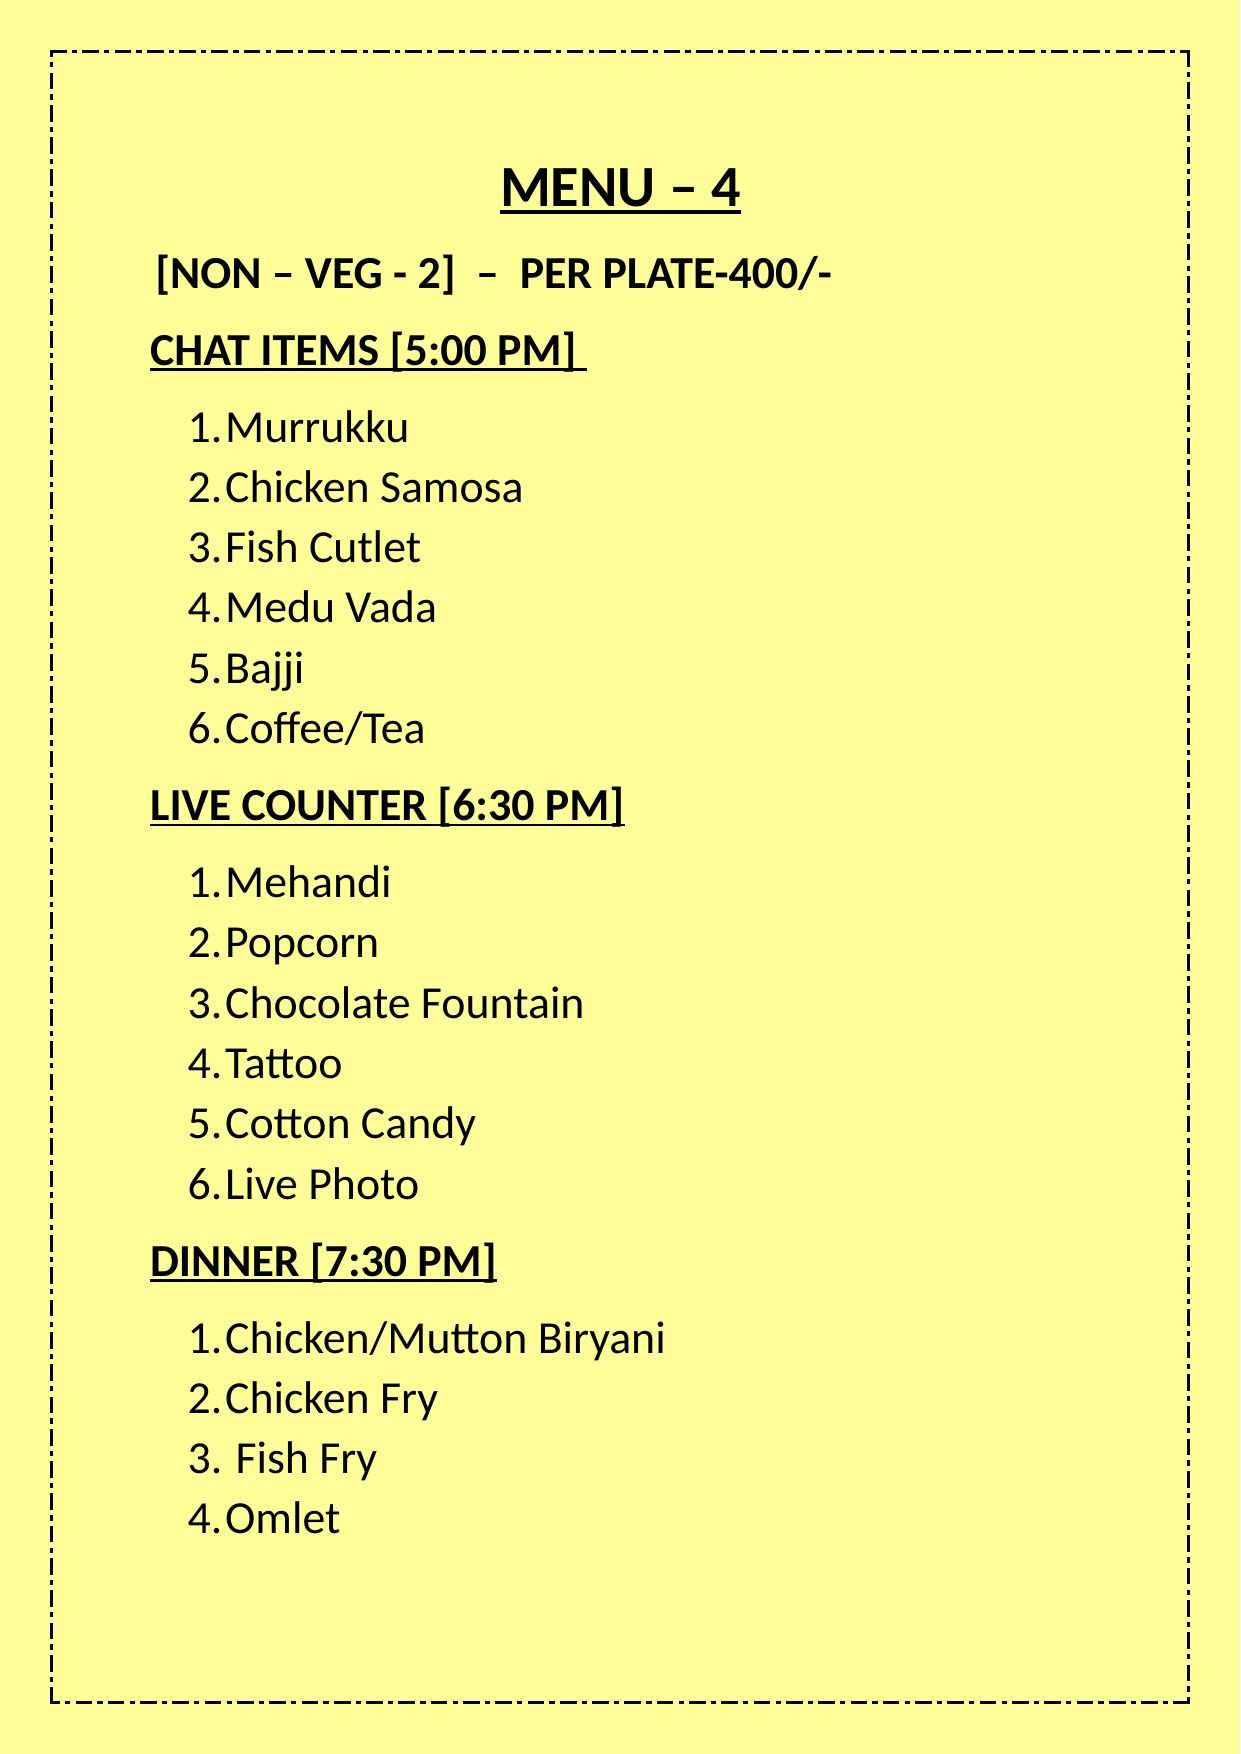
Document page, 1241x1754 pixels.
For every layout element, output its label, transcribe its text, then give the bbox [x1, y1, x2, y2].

list Chocolate Fountain [187, 974, 1090, 1029]
list Fish Cutlet [187, 518, 1090, 574]
list Tattoo [187, 1034, 1090, 1090]
list Chicken Fry [187, 1369, 1090, 1425]
list Fish Fry [187, 1429, 1090, 1485]
list Chicken Samosa [187, 458, 1090, 514]
list Murrukku [187, 397, 1090, 453]
list Coffee/Tea [187, 699, 1090, 755]
text DINNER [7:30 PM] [150, 1232, 1090, 1287]
list Popcorn [187, 913, 1090, 969]
list Chicken/Mutton Biryani [187, 1308, 1090, 1364]
text [NON – VEG - 2] – PER PLATE-400/- [150, 243, 1090, 299]
text LIVE COUNTER [6:30 PM] [150, 776, 1090, 832]
list Omlet [187, 1489, 1090, 1545]
list Medu Vada [187, 578, 1090, 634]
text MENU – 4 [150, 150, 1090, 221]
list Live Photo [187, 1154, 1090, 1211]
list Cotton Candy [187, 1094, 1090, 1150]
list Bajji [187, 639, 1090, 695]
text CHAT ITEMS [5:00 PM] [150, 321, 1090, 376]
list Mehandi [187, 853, 1090, 909]
